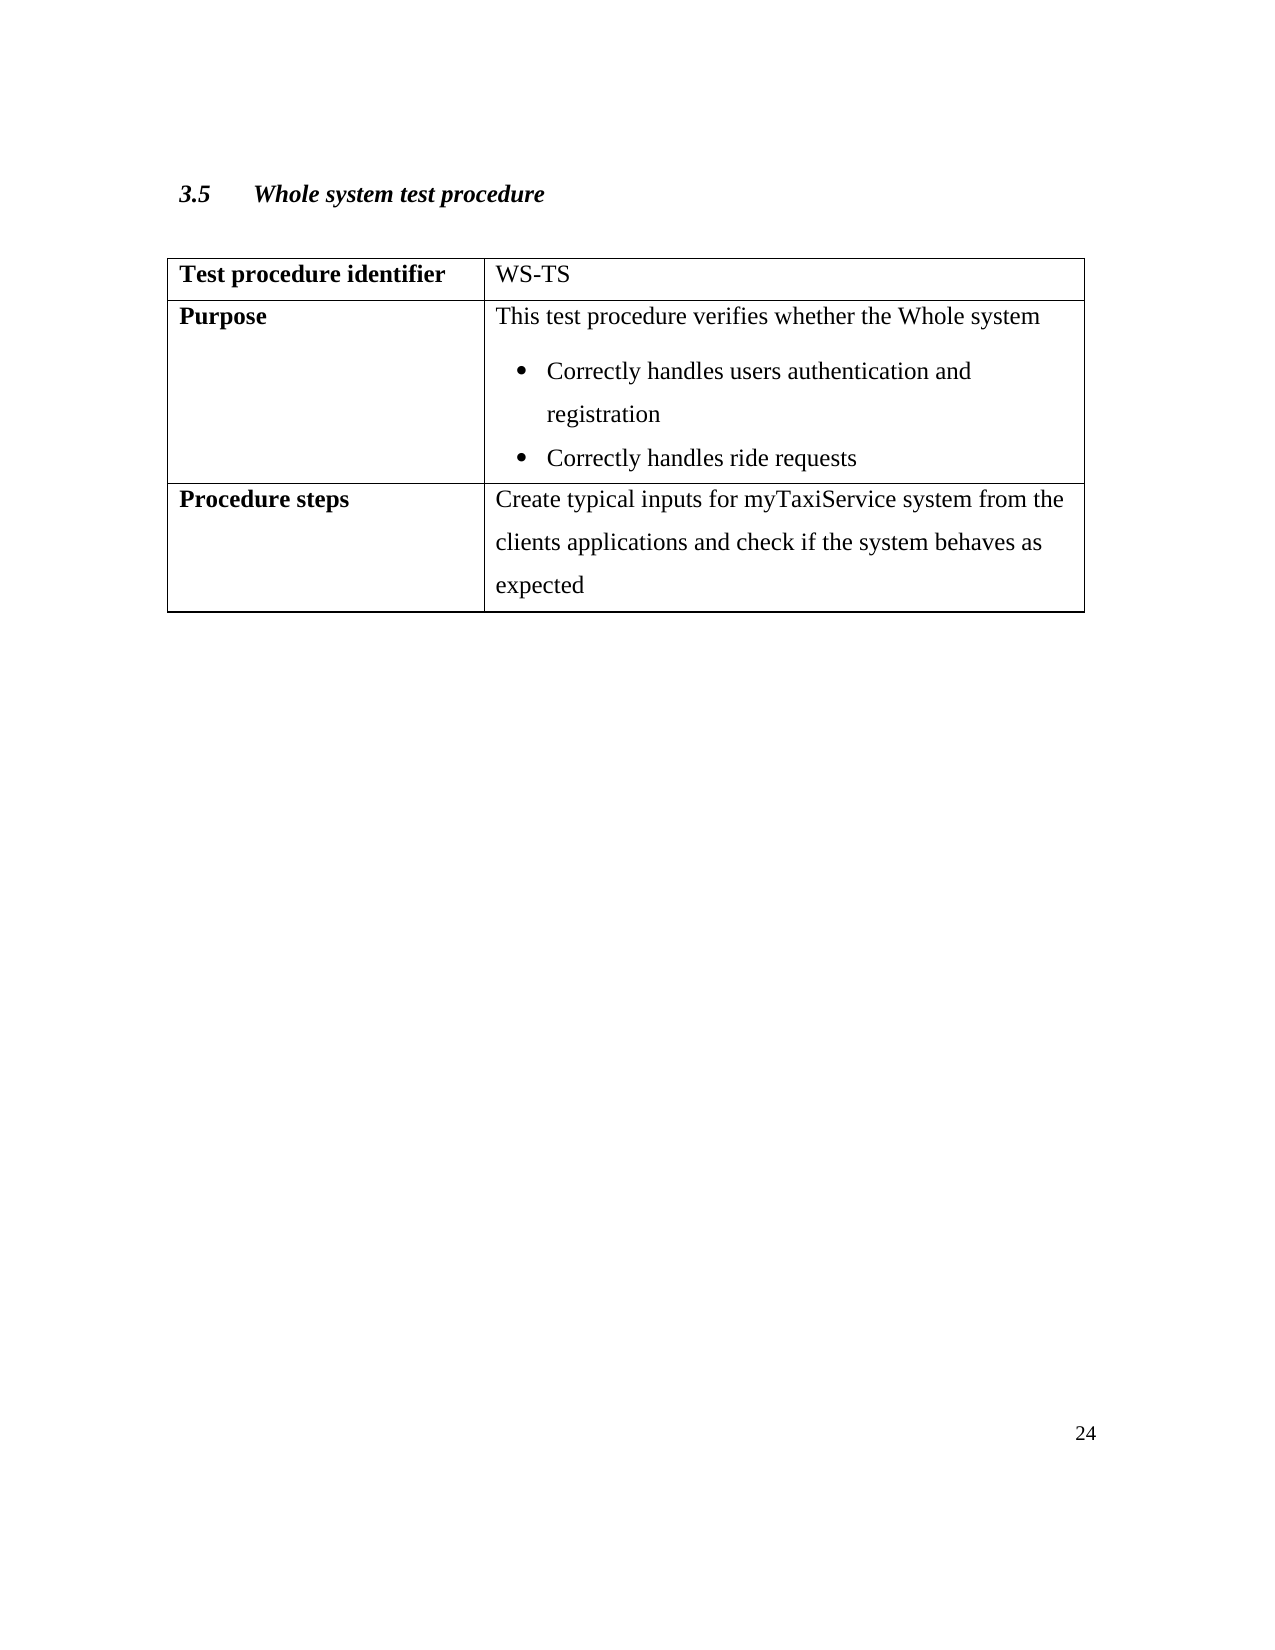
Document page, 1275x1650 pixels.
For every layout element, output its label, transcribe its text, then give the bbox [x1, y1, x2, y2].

subtitle 3.5 Whole system test procedure [179, 179, 1096, 208]
table_header WS-TS [485, 259, 1084, 300]
table_cell Create typical inputs for myTaxiService system from the clients applications and check if the system behaves as expected [485, 484, 1084, 611]
table_cell Purpose [168, 301, 484, 483]
table_header Test procedure identifier [168, 259, 484, 300]
table_cell Procedure steps [168, 484, 484, 611]
table_cell This test procedure verifies whether the Whole system Correctly handles users authentication and registration Correctly handles ride requests [485, 301, 1084, 483]
